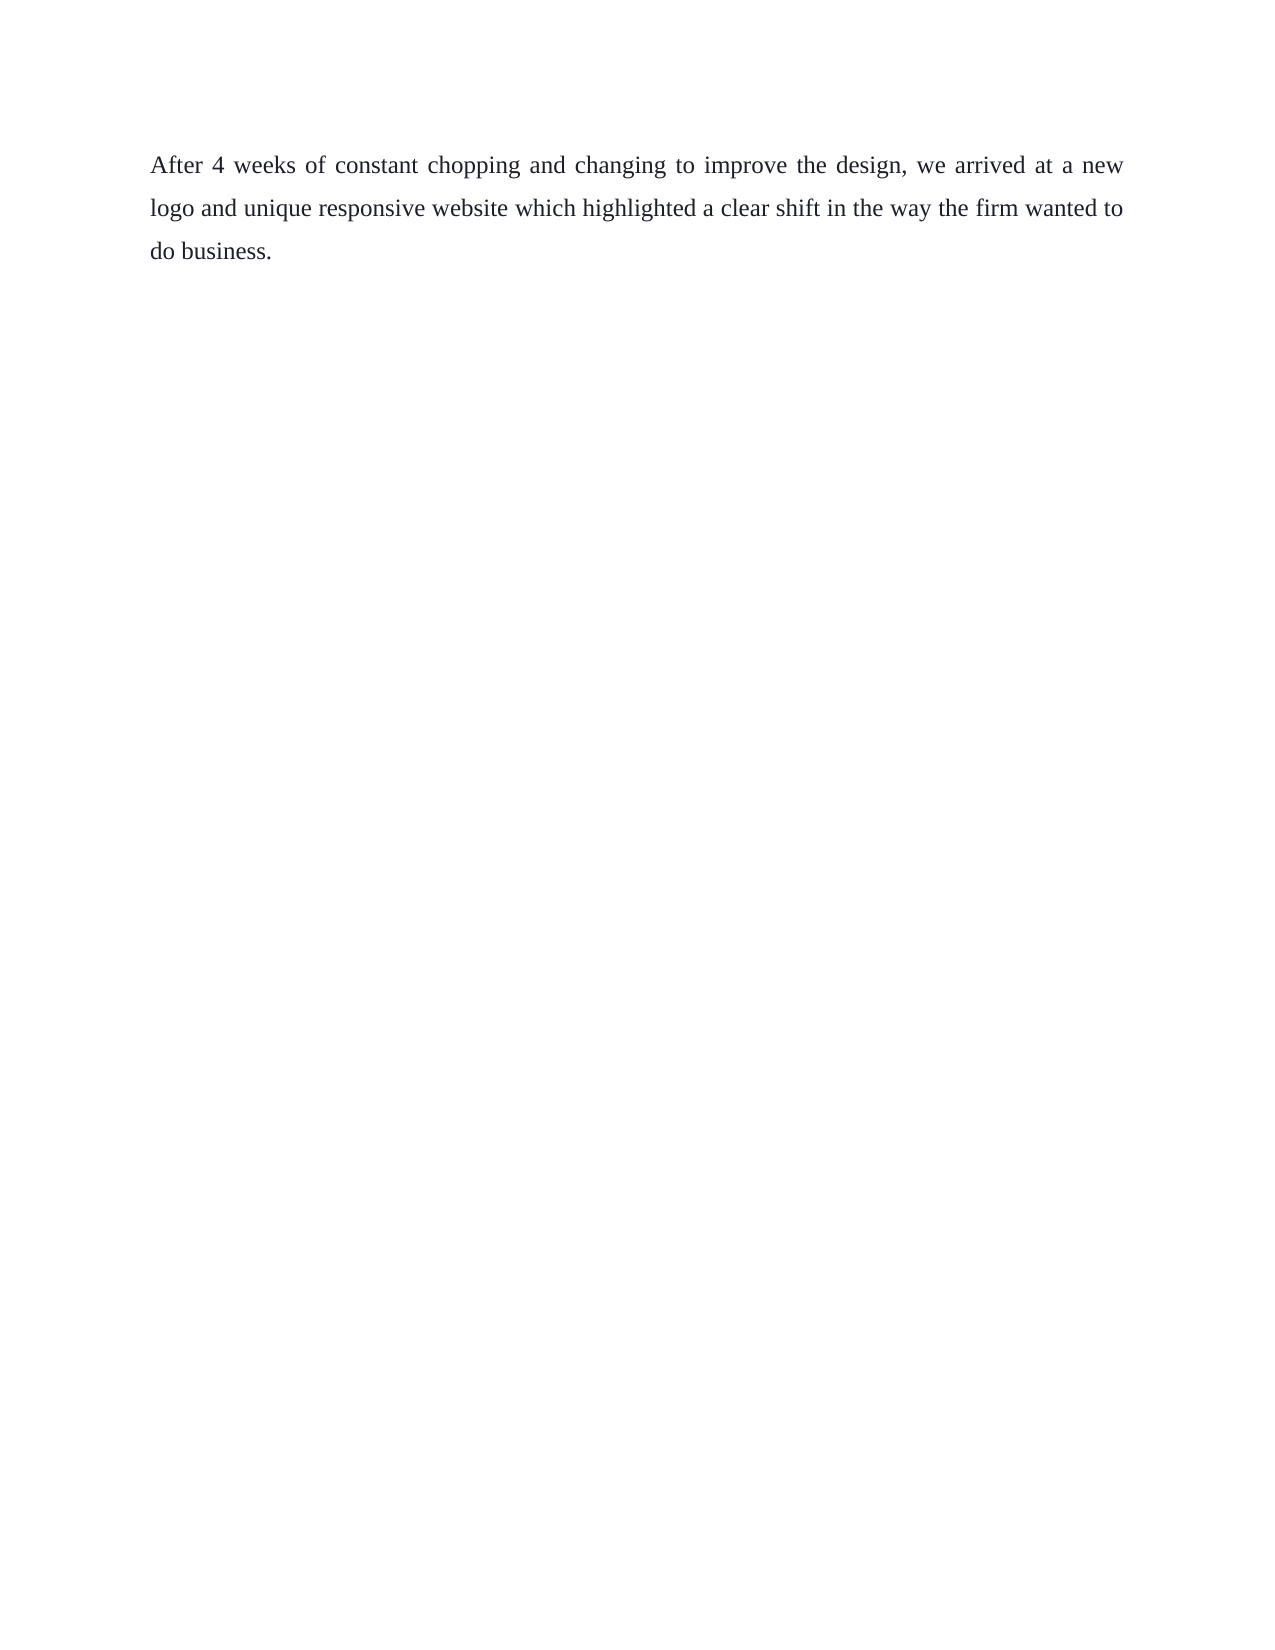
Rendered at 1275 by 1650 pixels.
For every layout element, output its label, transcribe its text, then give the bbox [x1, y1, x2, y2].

text After 4 weeks of constant chopping and changing to improve the design, we arrived at a new logo and unique responsive website which highlighted a clear shift in the way the firm wanted to do business. [150, 150, 1125, 265]
